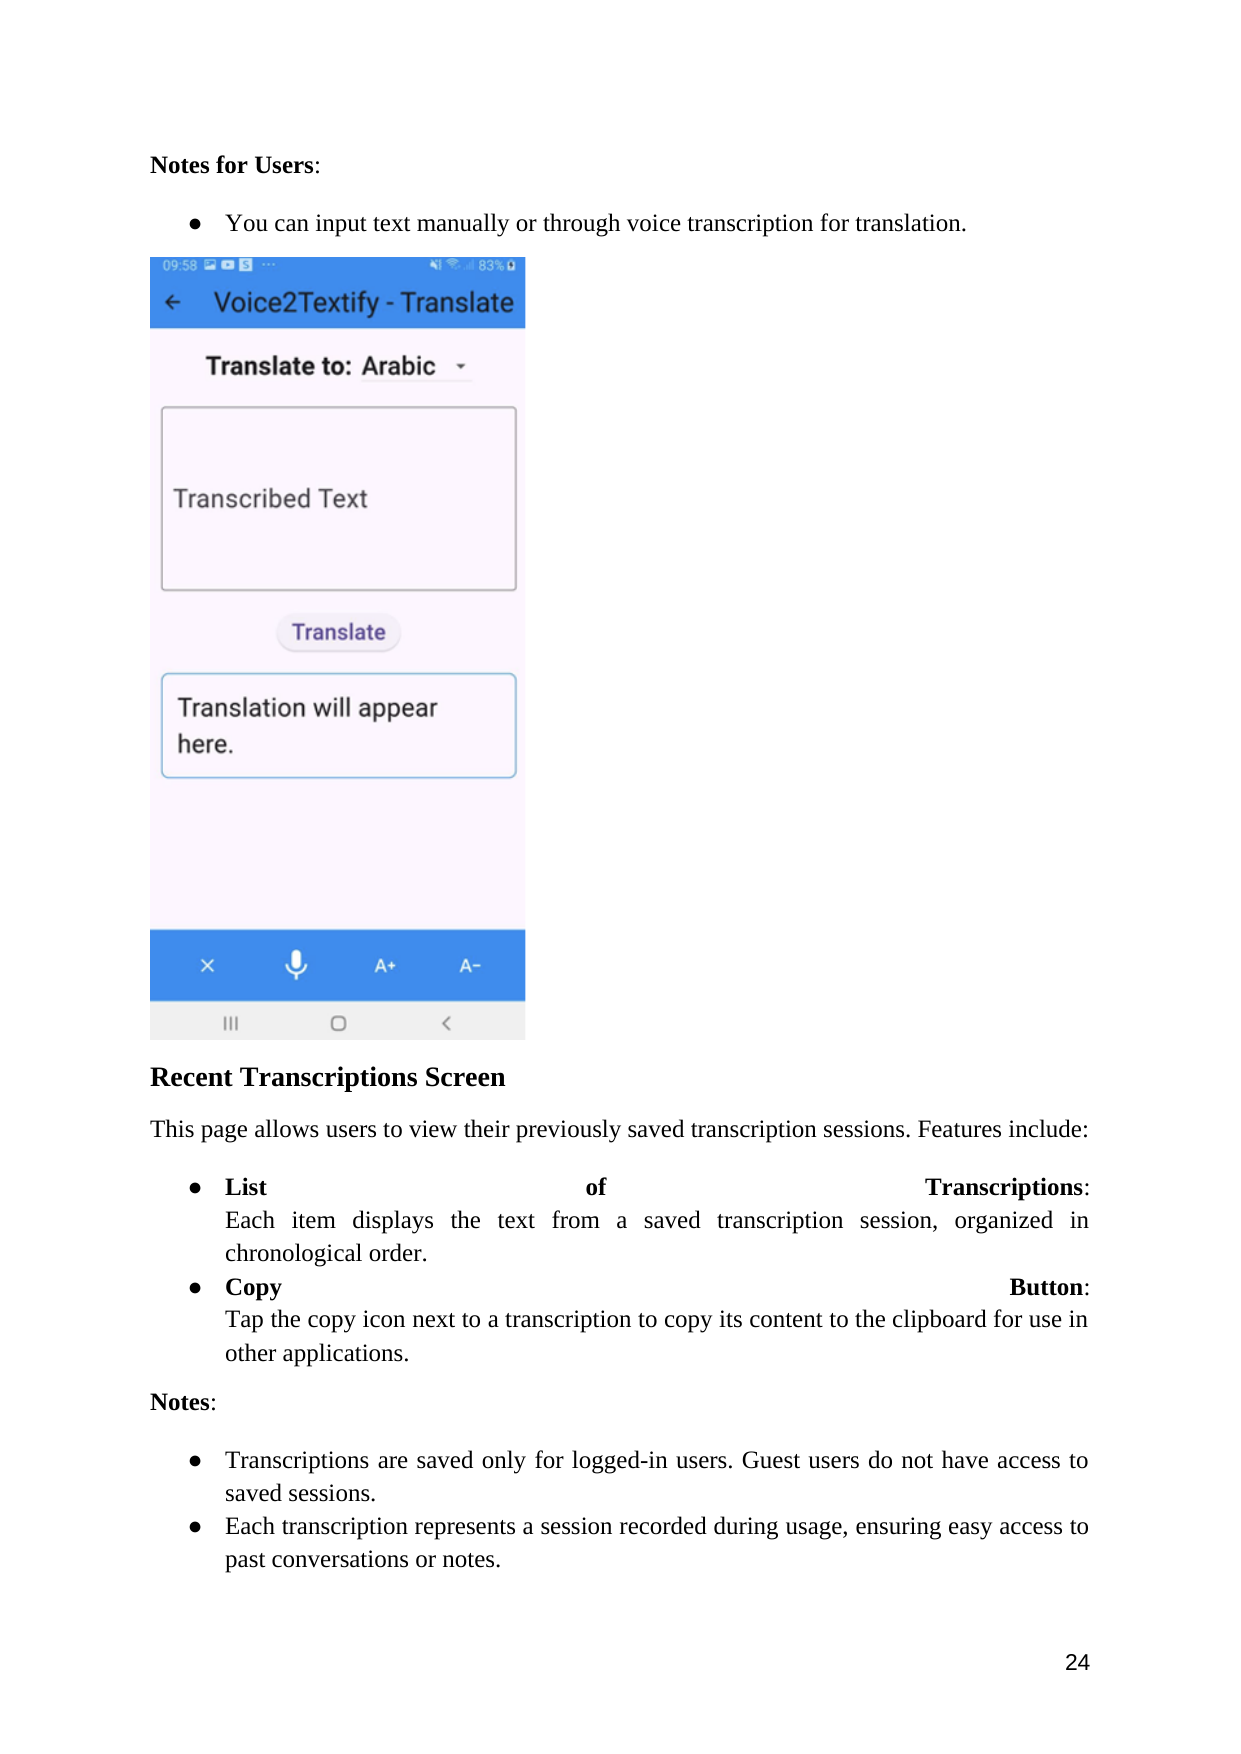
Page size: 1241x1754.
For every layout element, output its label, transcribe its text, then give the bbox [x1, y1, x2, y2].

text This page allows users to view their previously saved transcription sessions. Features include: [150, 1114, 1090, 1143]
list Each transcription represents a session recorded during usage, ensuring easy access to past conversations or notes. [187, 1511, 1090, 1573]
text Notes: [150, 1387, 1090, 1416]
text Notes for Users: [150, 150, 1090, 179]
list List of Transcriptions: Each item displays the text from a saved transcription session, organized in chronological order. [187, 1172, 1090, 1267]
list Transcriptions are saved only for logged-in users. Guest users do not have access to saved sessions. [187, 1445, 1090, 1507]
picture [150, 257, 526, 1040]
list You can input text manually or through voice transcription for translation. [187, 208, 1090, 237]
text Recent Transcriptions Screen [150, 1060, 1090, 1093]
list Copy Button: Tap the copy icon next to a transcription to copy its content to the clipboard for use in other applications. [187, 1271, 1090, 1366]
